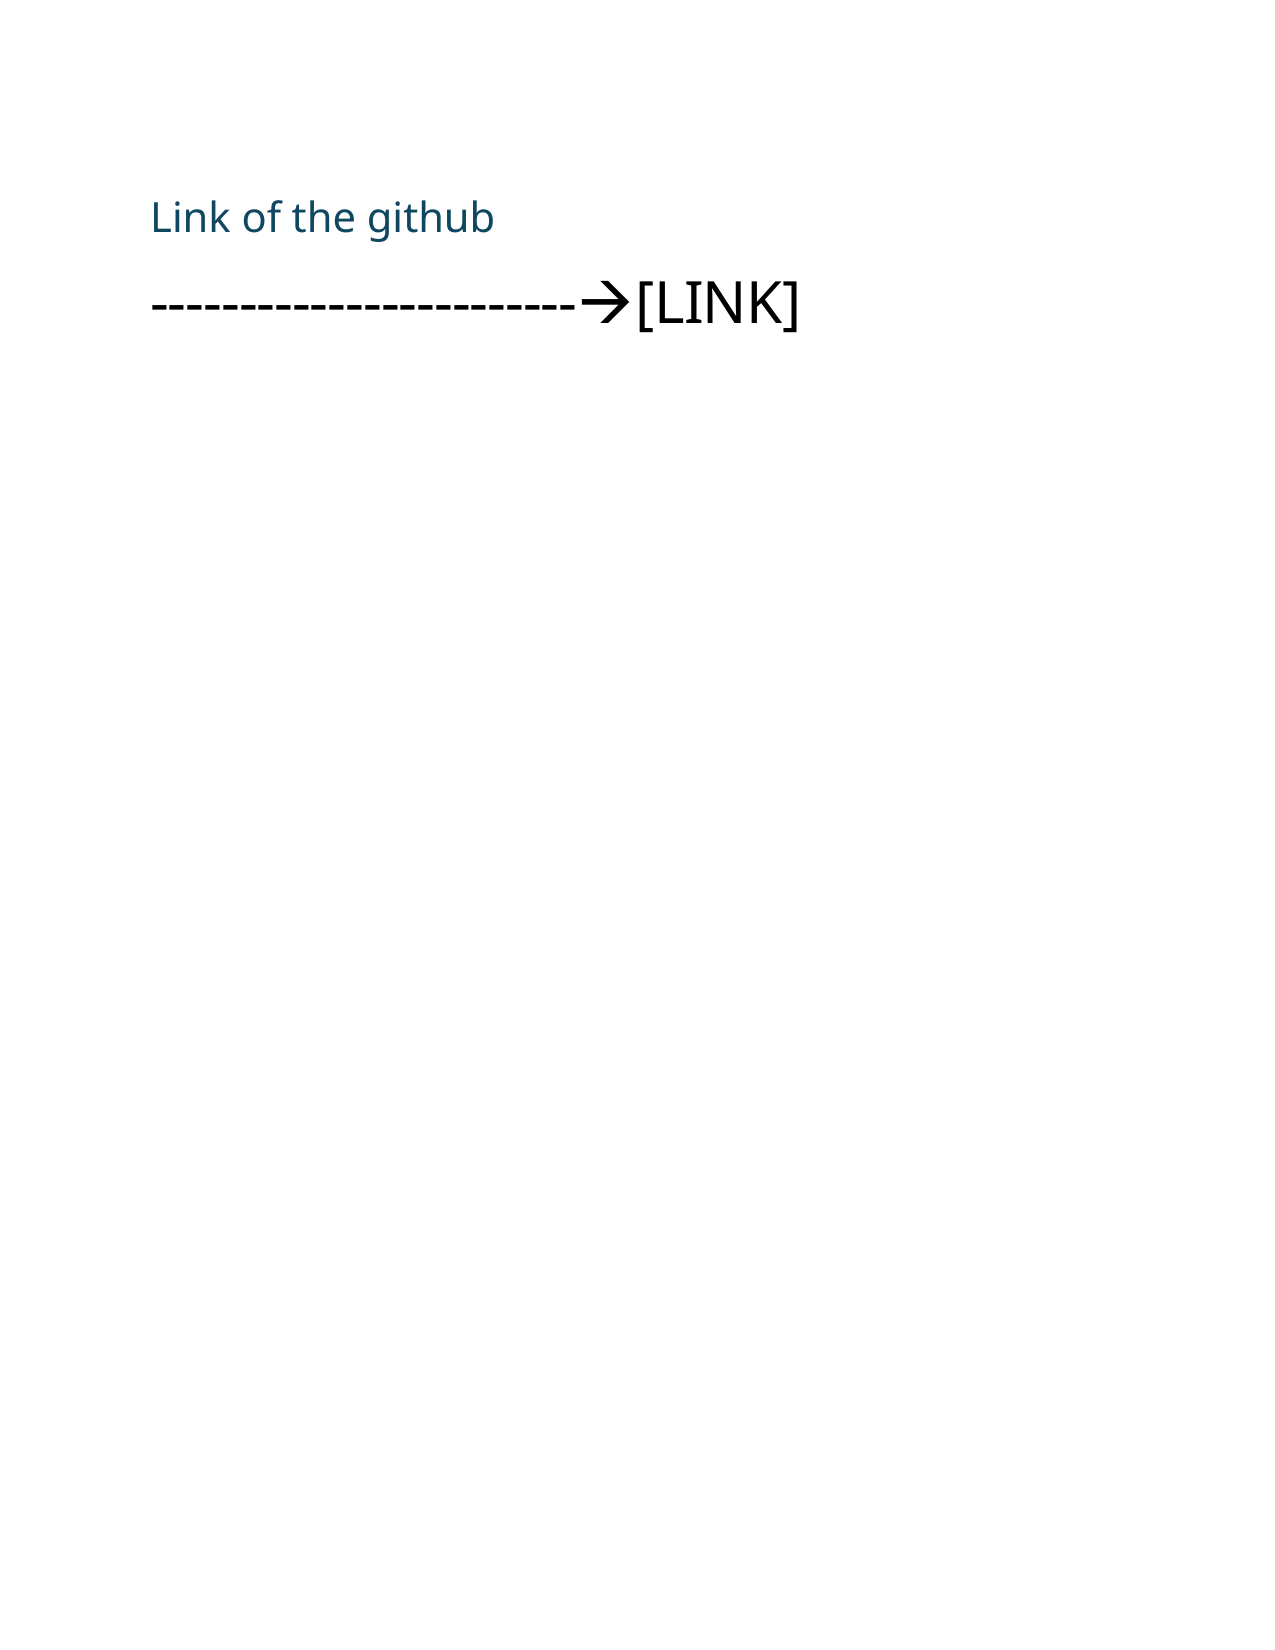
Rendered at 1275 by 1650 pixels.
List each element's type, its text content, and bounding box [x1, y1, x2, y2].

subtitle Link of the github [150, 187, 1125, 244]
title ------------------------[LINK] [150, 261, 1125, 341]
